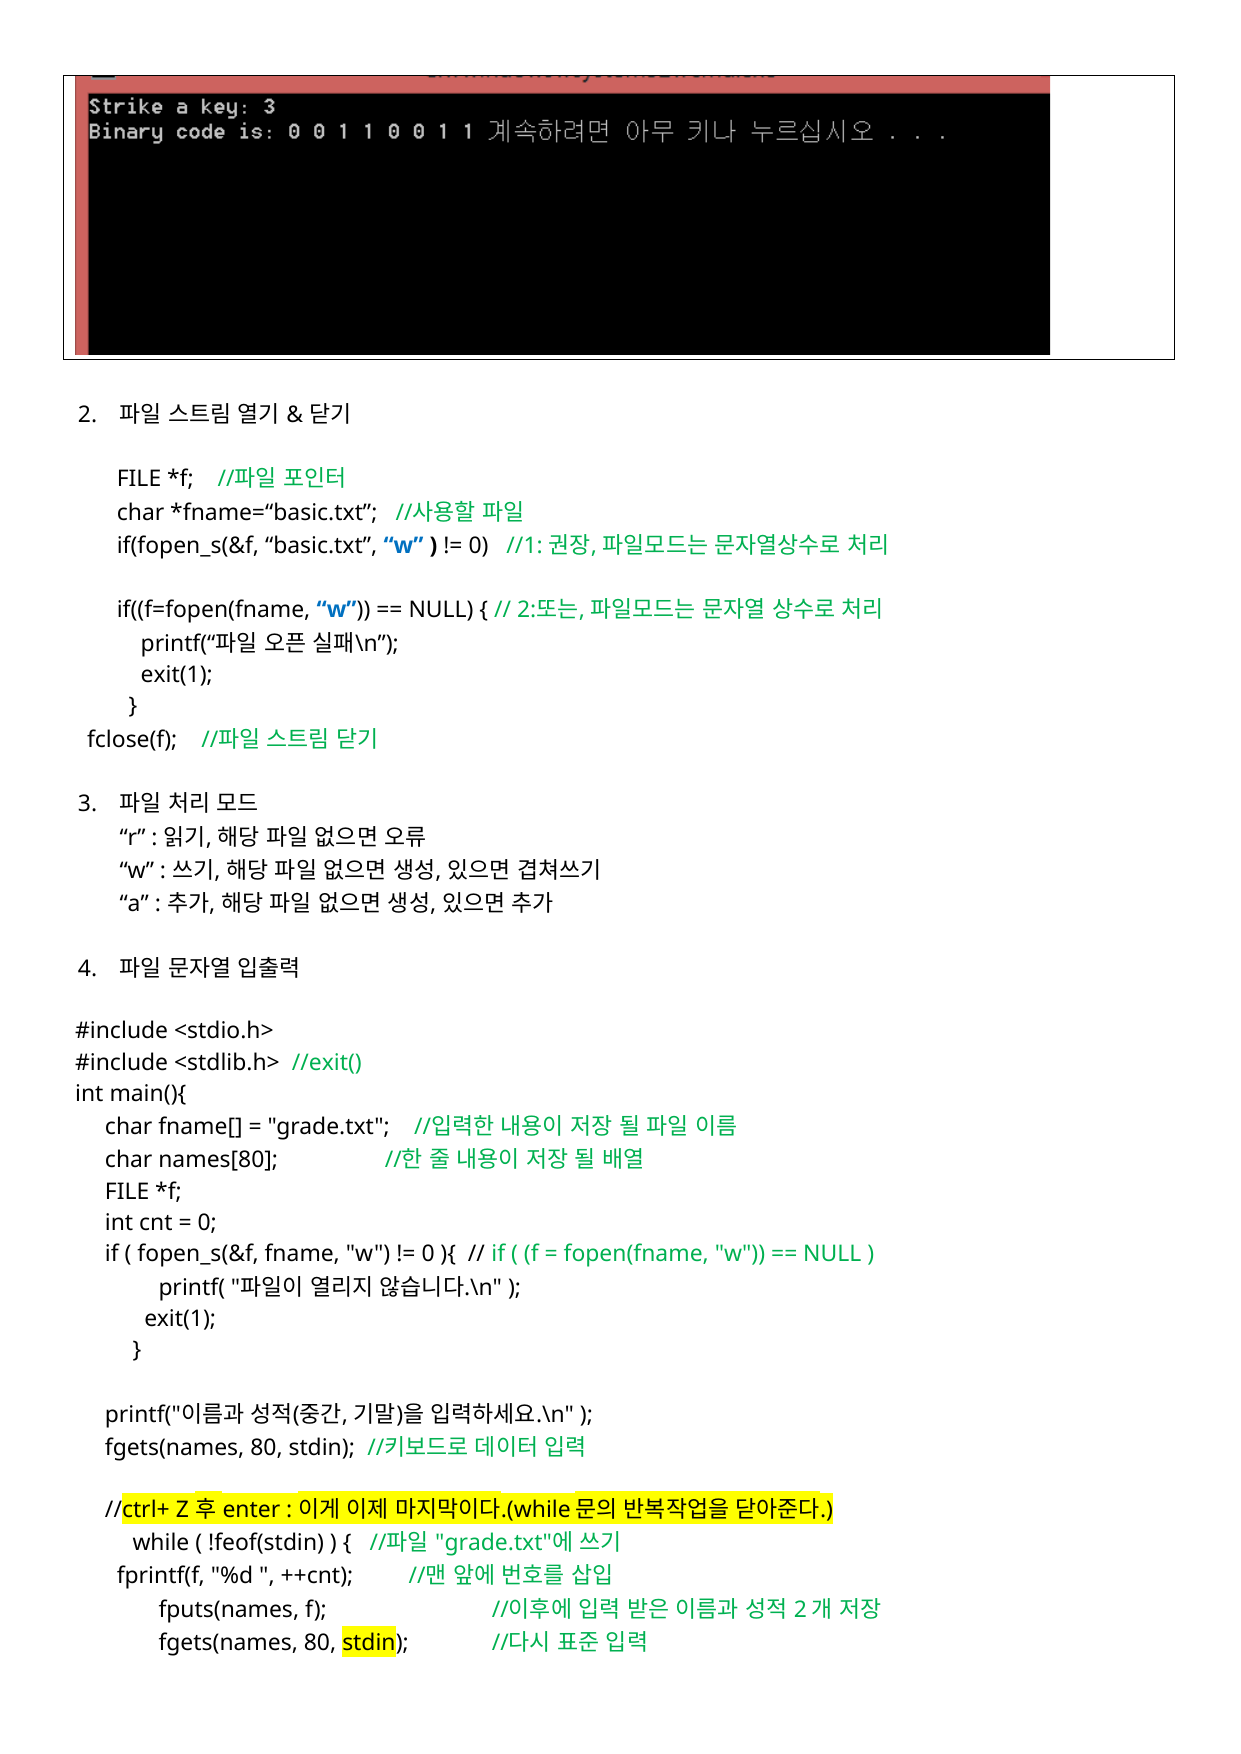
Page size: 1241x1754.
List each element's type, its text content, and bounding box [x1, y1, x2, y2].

picture [75, 76, 1050, 355]
text “r” : 읽기, 해당 파일 없으면 오류 [119, 818, 1165, 852]
text } [75, 1333, 1165, 1364]
text exit(1); [117, 658, 1165, 689]
text printf( "파일이 열리지 않습니다.\n" ); [75, 1268, 1165, 1302]
text if(fopen_s(&f, “basic.txt”, “w” ) != 0) //1: 권장, 파일모드는 문자열상수로 처리 [117, 527, 1165, 560]
text #include <stdlib.h> //exit() [75, 1046, 1165, 1077]
text exit(1); [75, 1302, 1165, 1333]
text while ( !feof(stdin) ) { //파일 "grade.txt"에 쓰기 [75, 1524, 1165, 1557]
list 파일 스트림 열기 & 닫기 [78, 396, 1165, 429]
text fputs(names, f); //이후에 입력 받은 이름과 성적 2개 저장 [75, 1591, 1165, 1624]
text int cnt = 0; [75, 1206, 1165, 1237]
text fgets(names, 80, stdin); //키보드로 데이터 입력 [75, 1429, 1165, 1462]
table_header [64, 76, 1174, 358]
text printf("이름과 성적(중간, 기말)을 입력하세요.\n" ); [75, 1396, 1165, 1429]
text #include <stdio.h> [75, 1014, 1165, 1046]
text fgets(names, 80, stdin); //다시 표준 입력 [75, 1624, 1165, 1657]
text } [117, 689, 1165, 721]
text //ctrl+ Z 후 enter : 이게 이제 마지막이다.(while문의 반복작업을 닫아준다.) [820, 1491, 1165, 1524]
text char names[80]; //한 줄 내용이 저장 될 배열 [75, 1141, 1165, 1175]
text int main(){ [75, 1077, 1165, 1108]
text printf(“파일 오픈 실패\n”); [117, 625, 1165, 658]
list 파일 문자열 입출력 [78, 950, 1165, 983]
text if((f=fopen(fname, “w”)) == NULL) { // 2:또는, 파일모드는 문자열 상수로 처리 [117, 591, 1165, 625]
text “w” : 쓰기, 해당 파일 없으면 생성, 있으면 겹쳐쓰기 [119, 852, 1165, 885]
text fprintf(f, "%d ", ++cnt); //맨 앞에 번호를 삽입 [75, 1557, 1165, 1591]
text if ( fopen_s(&f, fname, "w") != 0 ){ // if ( (f = fopen(fname, "w")) == NULL ) [75, 1237, 1165, 1268]
text FILE *f; [75, 1175, 1165, 1206]
text FILE *f; //파일 포인터 [117, 460, 1165, 493]
list 파일 처리 모드 [78, 785, 1165, 818]
text “a” : 추가, 해당 파일 없으면 생성, 있으면 추가 [119, 885, 1165, 918]
text char *fname=“basic.txt”; //사용할 파일 [117, 493, 1165, 527]
text char fname[] = "grade.txt"; //입력한 내용이 저장 될 파일 이름 [75, 1108, 1165, 1141]
text fclose(f); //파일 스트림 닫기 [75, 721, 1165, 754]
